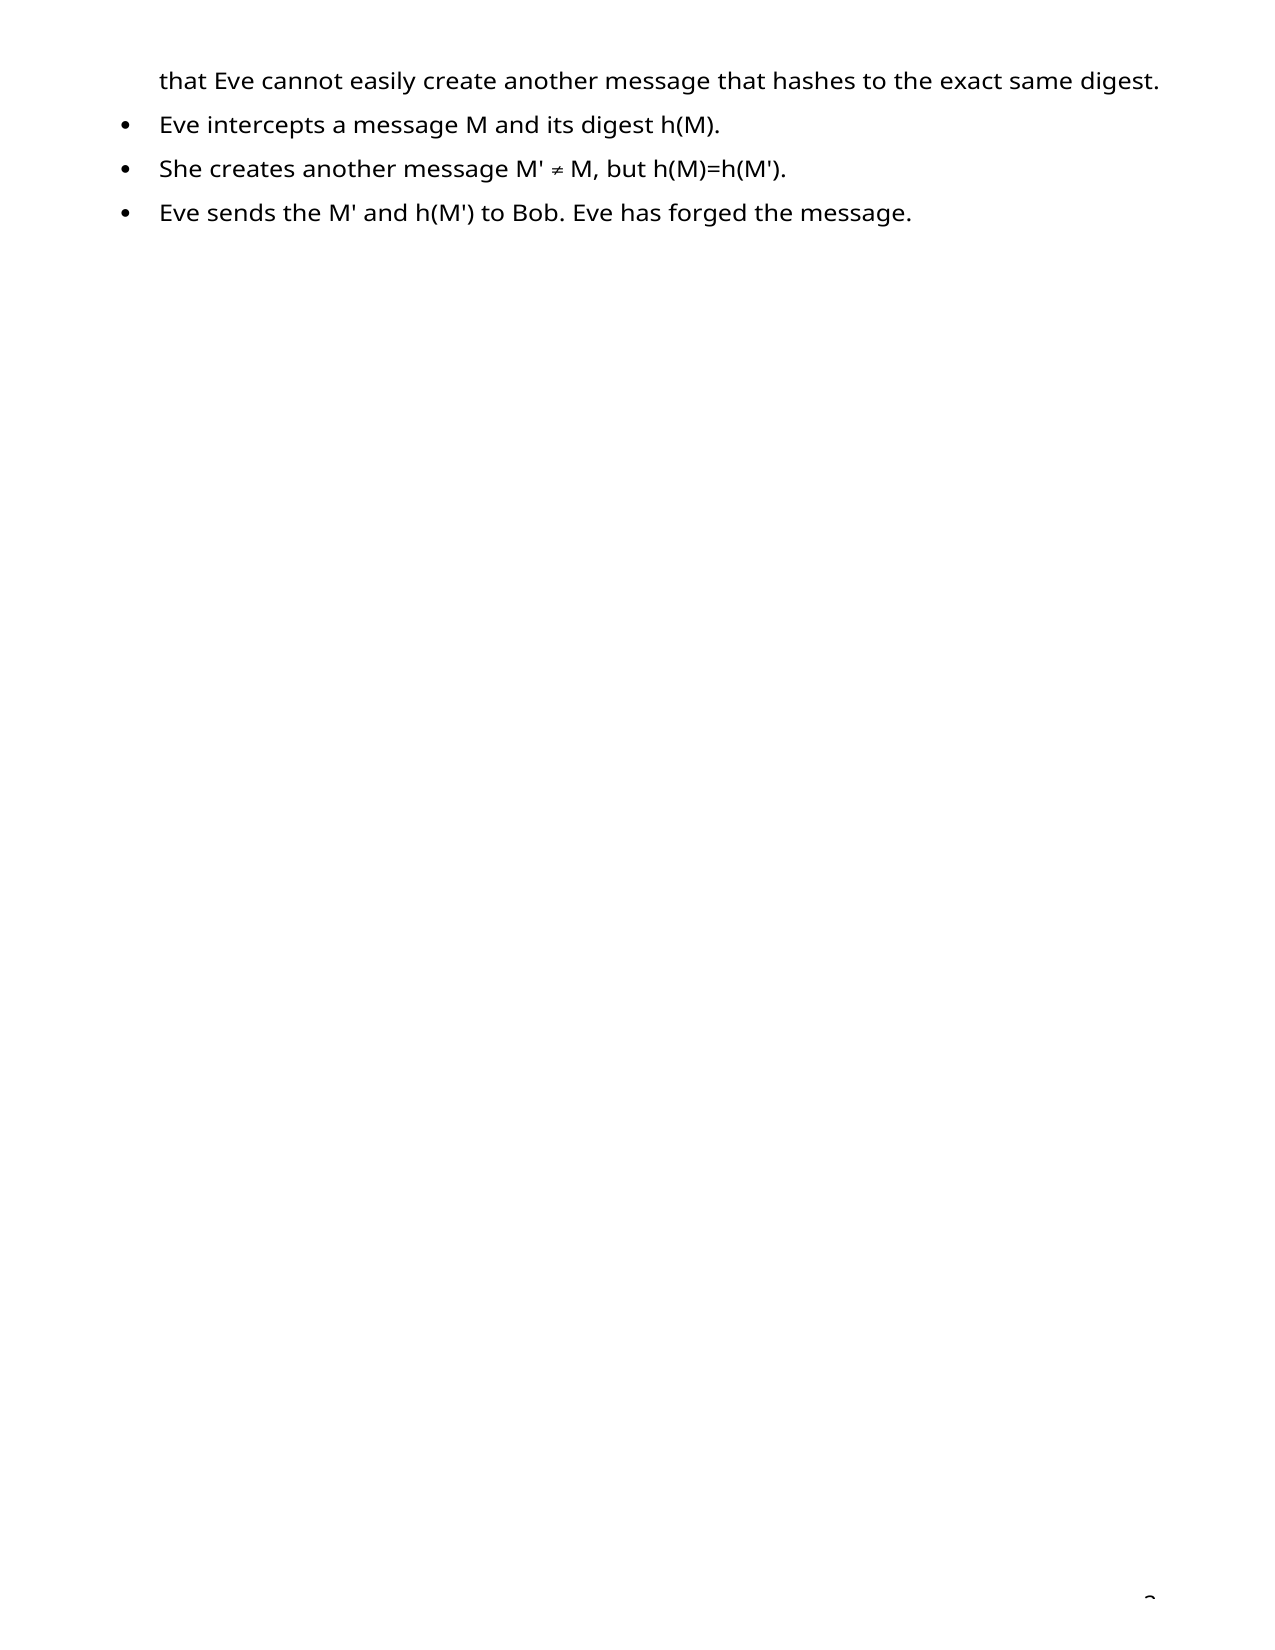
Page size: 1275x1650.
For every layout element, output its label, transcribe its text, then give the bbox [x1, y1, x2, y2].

list She creates another message M' ≠ M, but h(M)=h(M'). [121, 153, 1206, 184]
list Eve sends the M' and h(M') to Bob. Eve has forged the message. [121, 197, 1206, 228]
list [121, 64, 1191, 96]
list Eve intercepts a message M and its digest h(M). [121, 109, 1206, 140]
